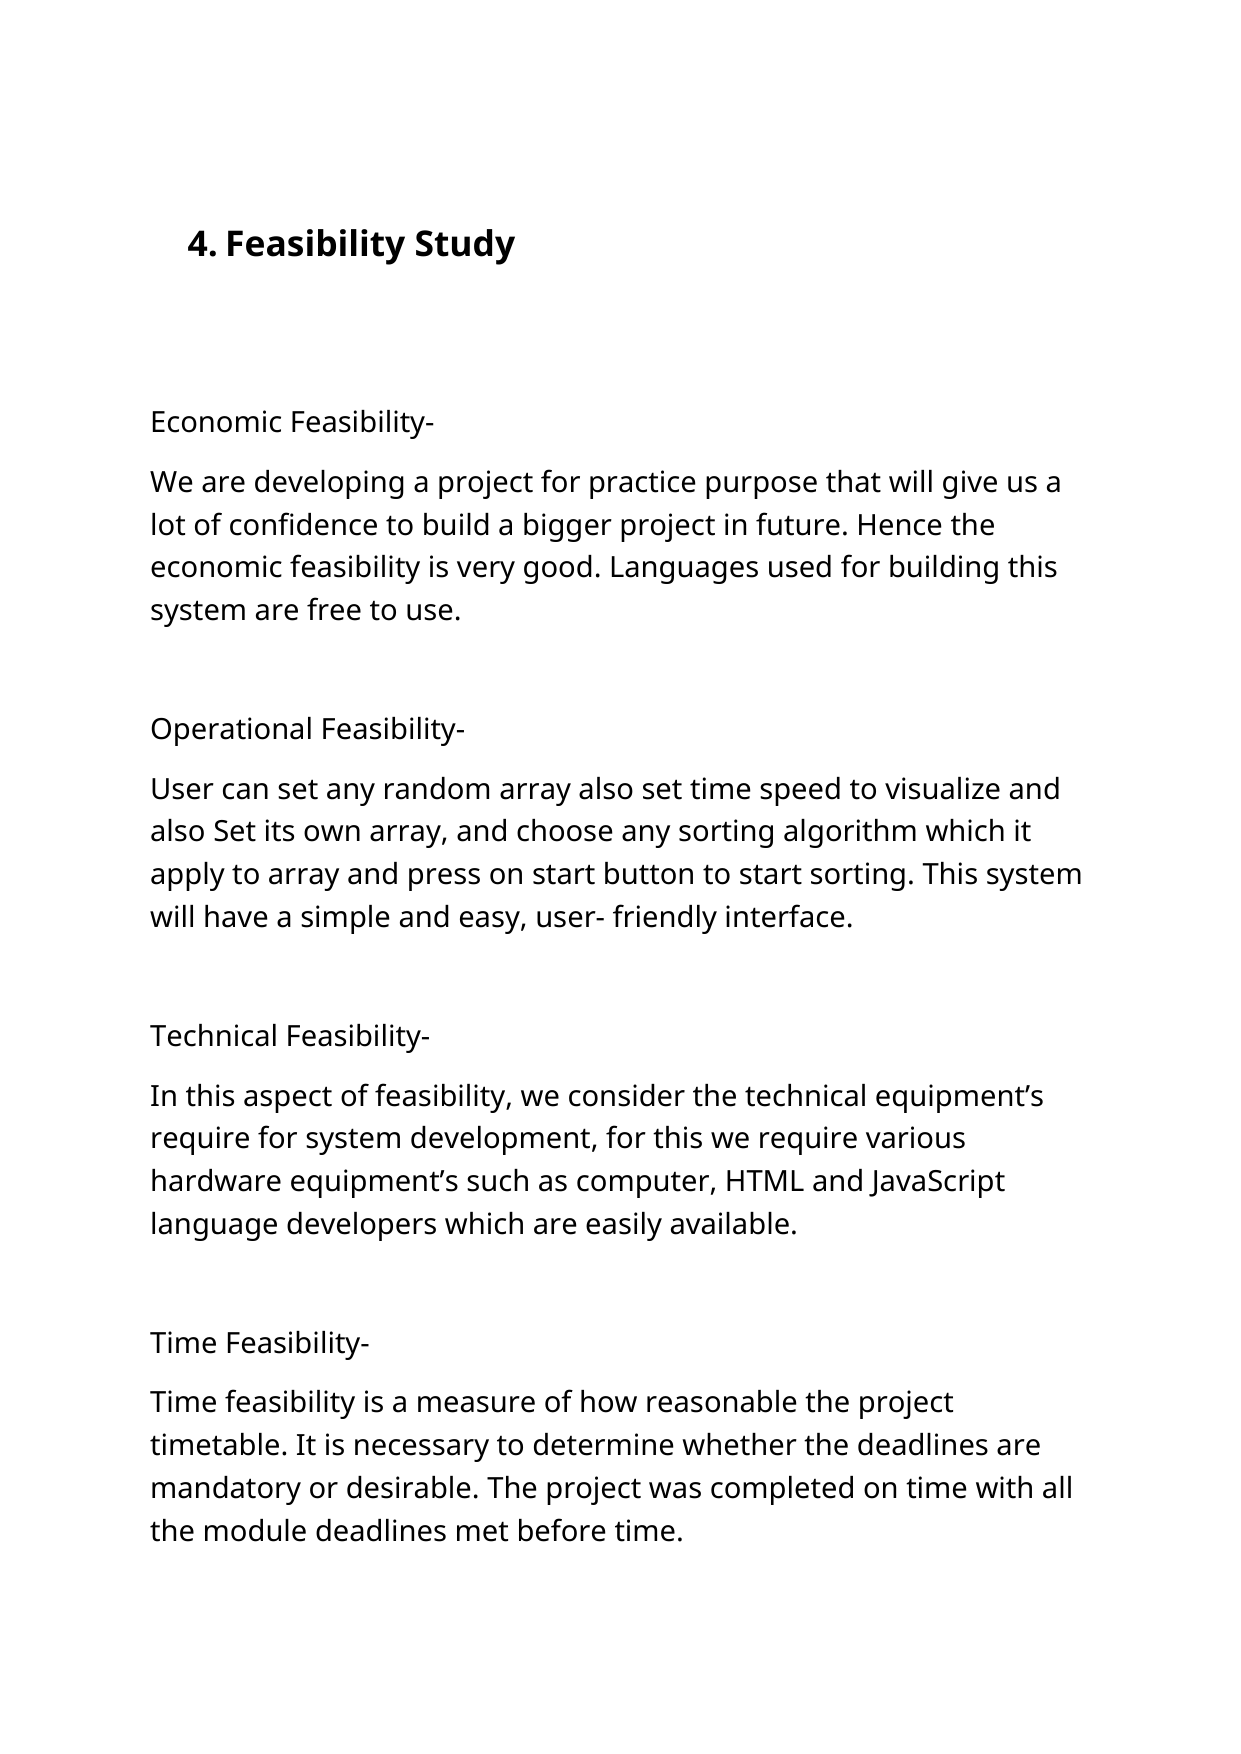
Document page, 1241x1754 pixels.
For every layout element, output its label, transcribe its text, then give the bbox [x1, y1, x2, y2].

text Technical Feasibility- [150, 1015, 1090, 1055]
text Time feasibility is a measure of how reasonable the project timetable. It is necessary to determine whether the deadlines are mandatory or desirable. The project was completed on time with all the module deadlines met before time. [150, 1382, 1090, 1550]
list Feasibility Study [187, 219, 1090, 267]
text We are developing a project for practice purpose that will give us a lot of confidence to build a bigger project in future. Hence the economic feasibility is very good. Languages used for building this system are free to use. [150, 461, 1090, 629]
text Time Feasibility- [150, 1322, 1090, 1362]
text In this aspect of feasibility, we consider the technical equipment’s require for system development, for this we require various hardware equipment’s such as computer, HTML and JavaScript language developers which are easily available. [150, 1075, 1090, 1243]
text Operational Feasibility- [150, 708, 1090, 748]
text Economic Feasibility- [150, 402, 1090, 441]
text User can set any random array also set time speed to visualize and also Set its own array, and choose any sorting algorithm which it apply to array and press on start button to start sorting. This system will have a simple and easy, user- friendly interface. [150, 768, 1090, 936]
